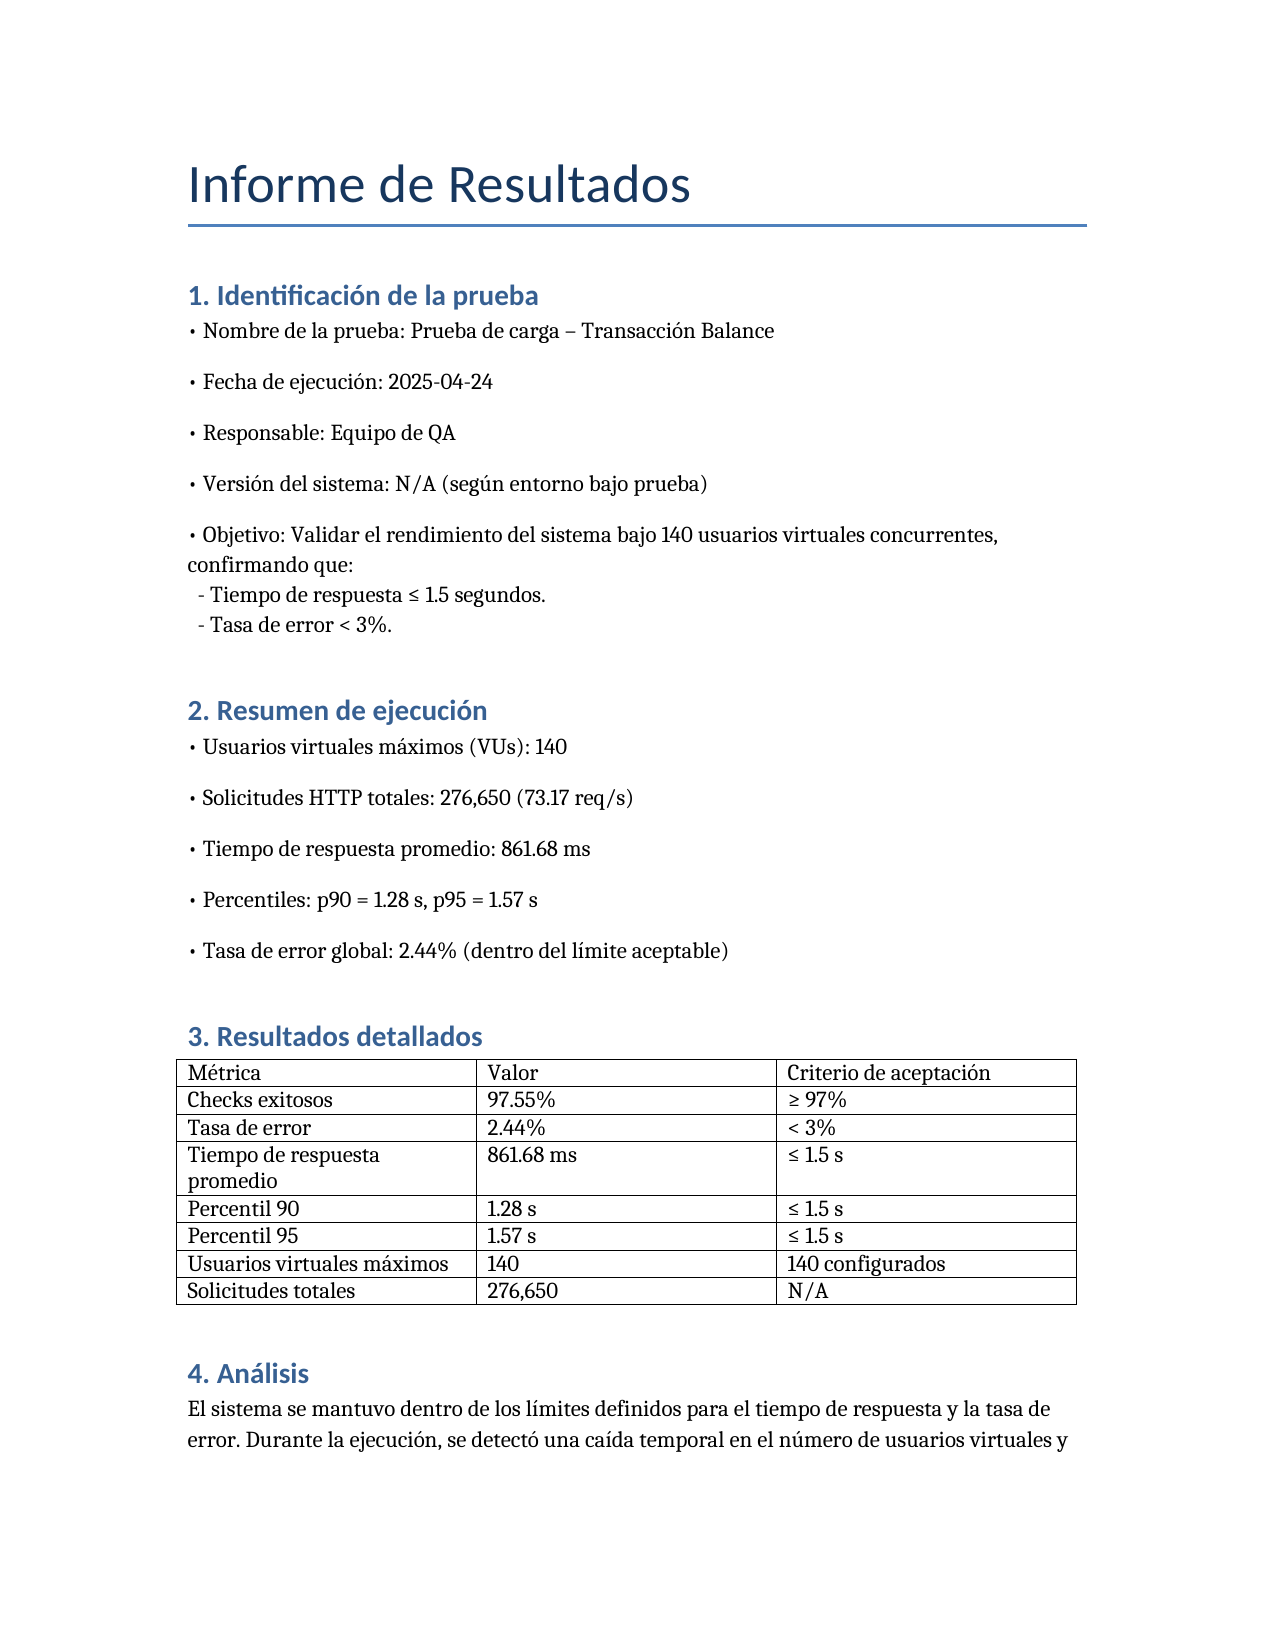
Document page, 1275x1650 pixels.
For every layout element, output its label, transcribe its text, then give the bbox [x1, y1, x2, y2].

table_cell ≤ 1.5 s [777, 1223, 1076, 1249]
subtitle 4. Análisis [187, 1355, 1087, 1391]
text • Usuarios virtuales máximos (VUs): 140 [187, 733, 1087, 760]
text • Solicitudes HTTP totales: 276,650 (73.17 req/s) [187, 784, 1087, 811]
text • Nombre de la prueba: Prueba de carga – Transacción Balance [187, 317, 1087, 344]
subtitle 1. Identificación de la prueba [187, 277, 1087, 312]
table_cell ≤ 1.5 s [777, 1196, 1076, 1222]
table_cell 2.44% [477, 1115, 776, 1141]
subtitle 3. Resultados detallados [187, 1018, 1087, 1053]
table_cell ≤ 1.5 s [777, 1142, 1076, 1195]
table_cell 1.57 s [477, 1223, 776, 1249]
table_cell Percentil 95 [177, 1223, 476, 1249]
table_cell 140 [477, 1251, 776, 1277]
table_cell Checks exitosos [177, 1087, 476, 1113]
table_header Criterio de aceptación [777, 1060, 1076, 1086]
text • Percentiles: p90 = 1.28 s, p95 = 1.57 s [187, 887, 1087, 913]
table_header Métrica [177, 1060, 476, 1086]
title Informe de Resultados [187, 150, 1087, 227]
text • Tiempo de respuesta promedio: 861.68 ms [187, 836, 1087, 862]
table_cell < 3% [777, 1115, 1076, 1141]
subtitle 2. Resumen de ejecución [187, 692, 1087, 728]
text • Versión del sistema: N/A (según entorno bajo prueba) [187, 471, 1087, 497]
text • Tasa de error global: 2.44% (dentro del límite aceptable) [187, 938, 1087, 964]
table_cell 1.28 s [477, 1196, 776, 1222]
table_cell ≥ 97% [777, 1087, 1076, 1113]
table_cell Tasa de error [177, 1115, 476, 1141]
text • Objetivo: Validar el rendimiento del sistema bajo 140 usuarios virtuales concurrentes, confirmando que: - Tiempo de respuesta ≤ 1.5 segundos. - Tasa de error < 3%. [187, 522, 1087, 639]
text • Fecha de ejecución: 2025-04-24 [187, 368, 1087, 395]
table_header Valor [477, 1060, 776, 1086]
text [187, 1396, 1087, 1453]
table_cell Usuarios virtuales máximos [177, 1251, 476, 1277]
table_cell 97.55% [477, 1087, 776, 1113]
table_cell 861.68 ms [477, 1142, 776, 1195]
table_cell Solicitudes totales [177, 1278, 476, 1304]
text • Responsable: Equipo de QA [187, 419, 1087, 446]
table_cell 276,650 [477, 1278, 776, 1304]
table_cell N/A [777, 1278, 1076, 1304]
table_cell 140 configurados [777, 1251, 1076, 1277]
table_cell Tiempo de respuesta promedio [177, 1142, 476, 1195]
table_cell Percentil 90 [177, 1196, 476, 1222]
